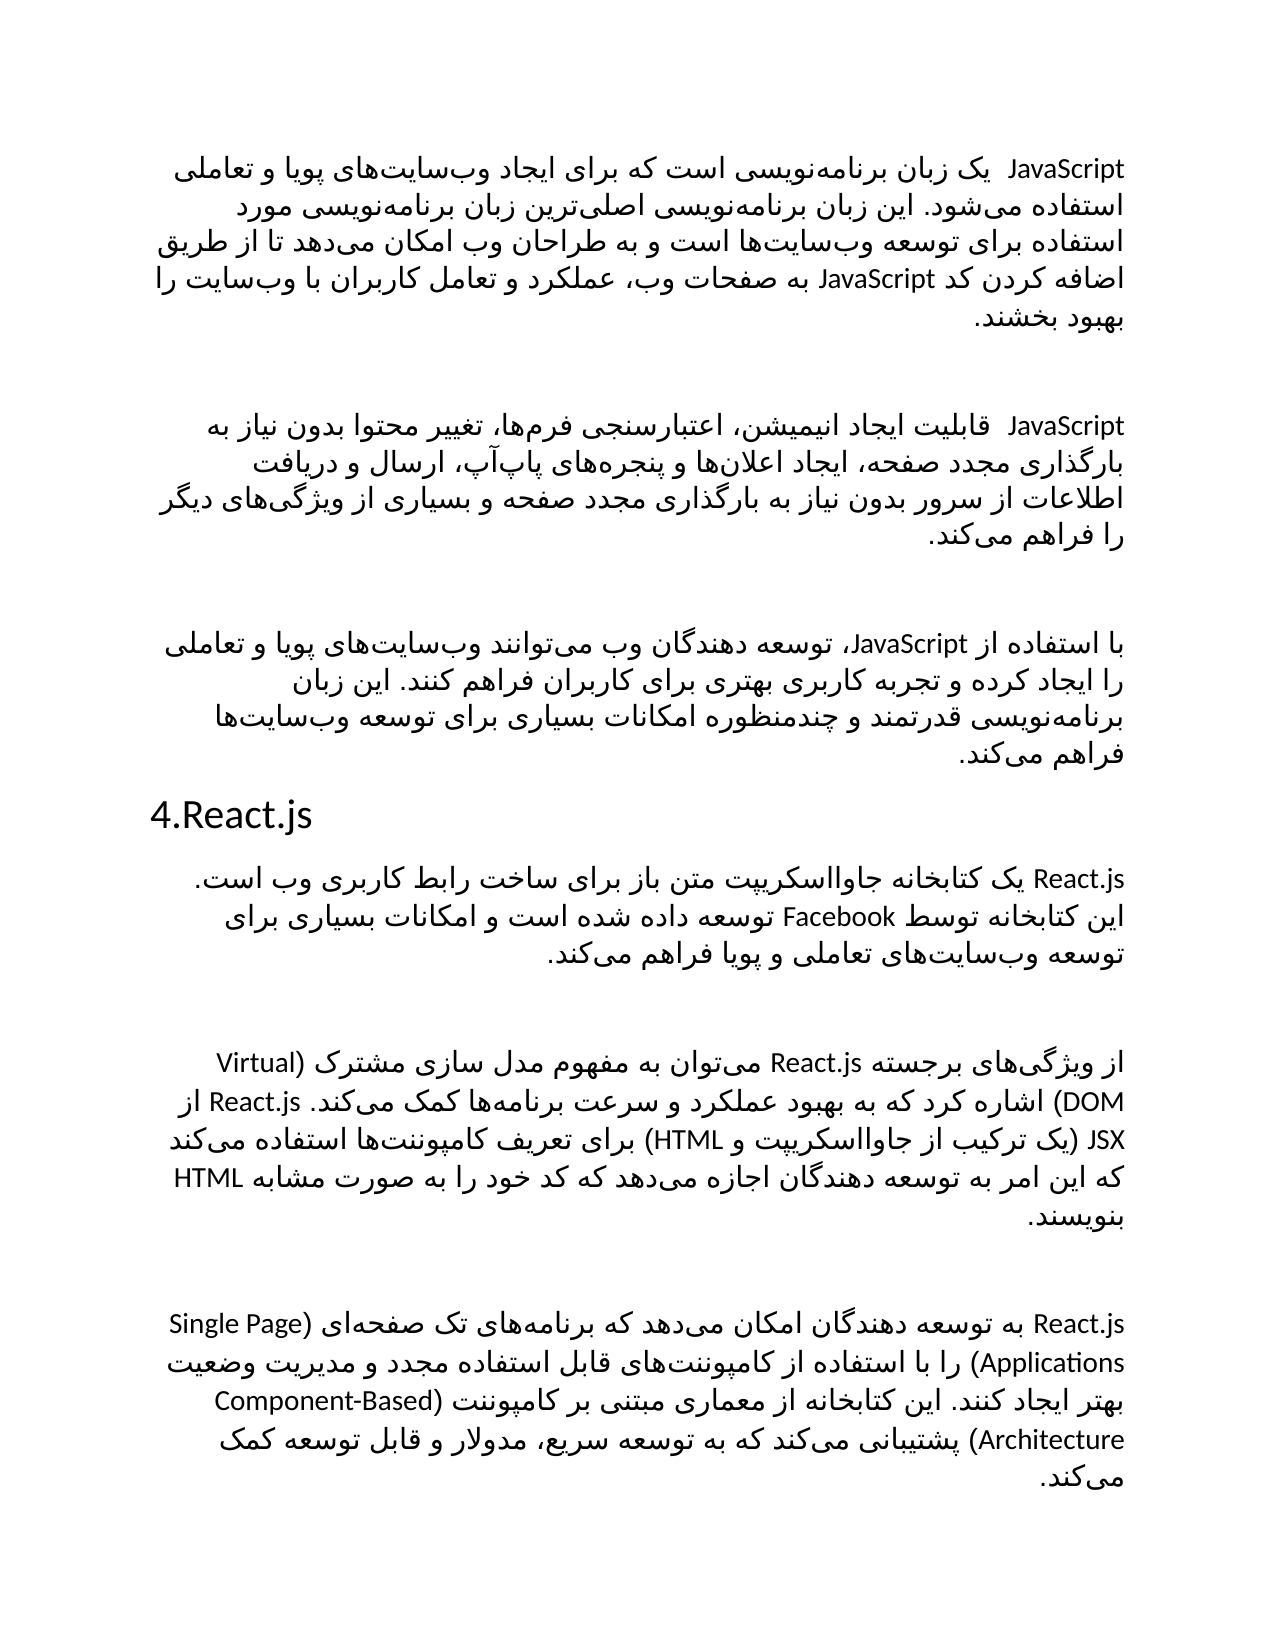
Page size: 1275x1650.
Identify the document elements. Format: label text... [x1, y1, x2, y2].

text 4.React.js [150, 788, 1125, 839]
text React.js به توسعه دهندگان امکان می‌دهد که برنامه‌های تک صفحه‌ای (Single Page Applications) را با استفاده از کامپوننت‌های قابل استفاده مجدد و مدیریت وضعیت بهتر ایجاد کنند. این کتابخانه از معماری مبتنی بر کامپوننت (Component-Based Architecture) پشتیبانی می‌کند که به توسعه سریع، مدولار و قابل توسعه کمک می‌کند. [150, 1306, 1125, 1492]
text JavaScript قابلیت ایجاد انیمیشن، اعتبارسنجی فرم‌ها، تغییر محتوا بدون نیاز به بارگذاری مجدد صفحه، ایجاد اعلان‌ها و پنجره‌های پاپ‌آپ، ارسال و دریافت اطلاعات از سرور بدون نیاز به بارگذاری مجدد صفحه و بسیاری از ویژگی‌های دیگر را فراهم می‌کند. [150, 407, 1125, 551]
text با استفاده از JavaScript، توسعه دهندگان وب می‌توانند وب‌سایت‌های پویا و تعاملی را ایجاد کرده و تجربه کاربری بهتری برای کاربران فراهم کنند. این زبان برنامه‌نویسی قدرتمند و چندمنظوره امکانات بسیاری برای توسعه وب‌سایت‌ها فراهم می‌کند. [150, 625, 1125, 769]
text JavaScript یک زبان برنامه‌نویسی است که برای ایجاد وب‌سایت‌های پویا و تعاملی استفاده می‌شود. این زبان برنامه‌نویسی اصلی‌ترین زبان برنامه‌نویسی مورد استفاده برای توسعه وب‌سایت‌ها است و به طراحان وب امکان می‌دهد تا از طریق اضافه کردن کد JavaScript به صفحات وب، عملکرد و تعامل کاربران با وب‌سایت را بهبود بخشند. [150, 150, 1125, 332]
text React.js یک کتابخانه جاوااسکریپت متن باز برای ساخت رابط کاربری وب است. این کتابخانه توسط Facebook توسعه داده شده است و امکانات بسیاری برای توسعه وب‌سایت‌های تعاملی و پویا فراهم می‌کند. [150, 860, 1125, 970]
text از ویژگی‌های برجسته React.js می‌توان به مفهوم مدل سازی مشترک (Virtual DOM) اشاره کرد که به بهبود عملکرد و سرعت برنامه‌ها کمک می‌کند. React.js از JSX (یک ترکیب از جاوااسکریپت و HTML) برای تعریف کامپوننت‌ها استفاده می‌کند که این امر به توسعه دهندگان اجازه می‌دهد که کد خود را به صورت مشابه HTML بنویسند. [150, 1044, 1125, 1231]
